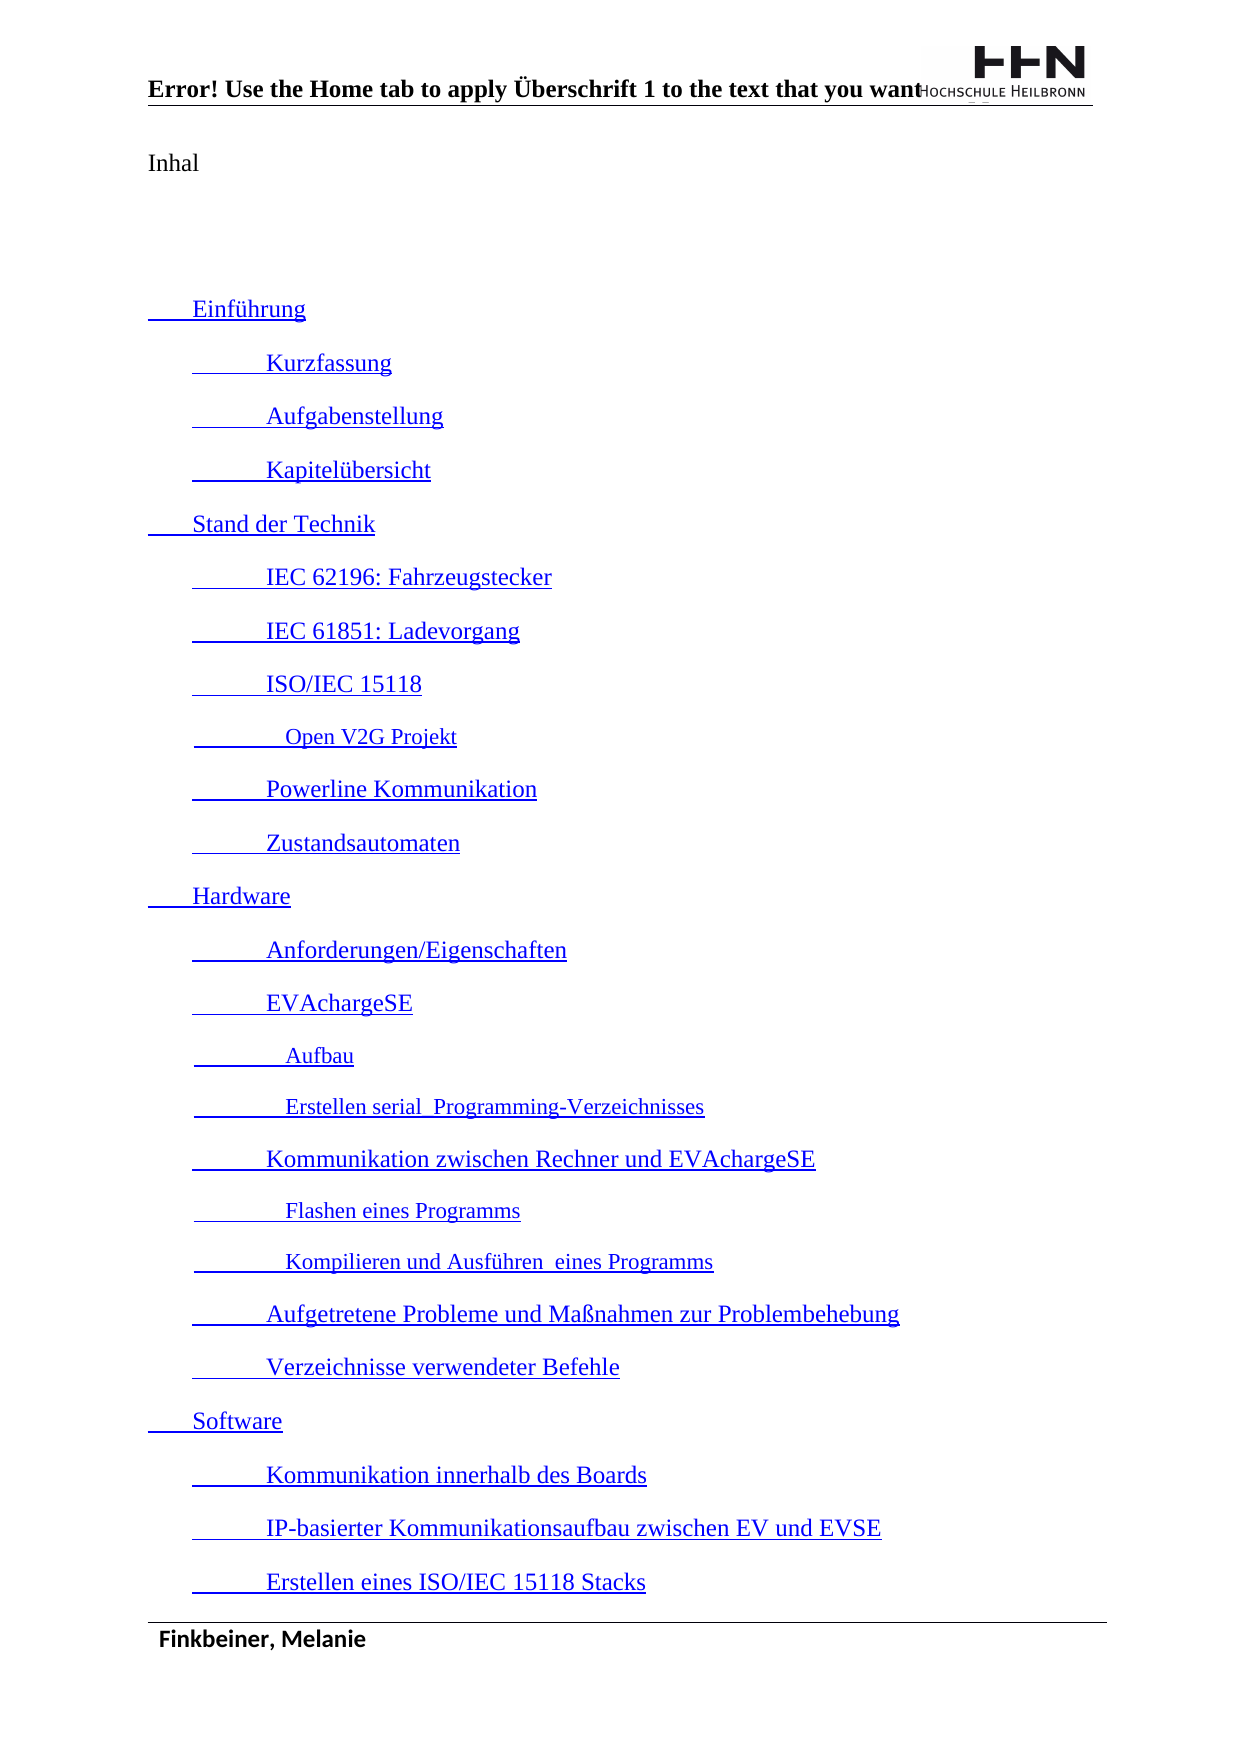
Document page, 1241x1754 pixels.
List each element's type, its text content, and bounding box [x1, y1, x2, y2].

text 3.4 Aufgetretene Probleme und Maßnahmen zur Problembehebung 22 [192, 1299, 1093, 1327]
text 3.2 EVAchargeSE 14 [192, 988, 1093, 1017]
text Inhal [148, 148, 1093, 176]
text 2 Stand der Technik 4 [148, 509, 1093, 537]
text 2.3 ISO/IEC 15118 8 [192, 669, 1093, 698]
text 4.2 IP-basierter Kommunikationsaufbau zwischen EV und EVSE 27 [192, 1513, 1093, 1542]
text 1.1 Kurzfassung 1 [192, 348, 1093, 376]
text 3.2.1 Aufbau 15 [193, 1042, 1093, 1068]
text 2.1 IEC 62196: Fahrzeugstecker 4 [192, 562, 1093, 591]
text 3.3.2 Kompilieren und Ausführen eines Programms 20 [193, 1248, 1093, 1274]
text 1.3 Kapitelübersicht 3 [192, 455, 1093, 484]
text 1 Einführung 1 [148, 294, 1093, 323]
text 2.4 Powerline Kommunikation 10 [192, 774, 1093, 803]
text 3.5 Verzeichnisse verwendeter Befehle 23 [192, 1352, 1093, 1381]
text 3.3 Kommunikation zwischen Rechner und EVAchargeSE 18 [192, 1144, 1093, 1172]
text 4.1 Kommunikation innerhalb des Boards 26 [192, 1460, 1093, 1488]
text 3 Hardware 13 [148, 881, 1093, 910]
text 4.3 Erstellen eines ISO/IEC 15118 Stacks 29 [192, 1567, 1093, 1596]
text 1.2 Aufgabenstellung 2 [192, 401, 1093, 430]
text 3.2.2 Erstellen serial_Programming-Verzeichnisses 16 [193, 1093, 1093, 1119]
text 3.3.1 Flashen eines Programms 18 [193, 1197, 1093, 1224]
text 2.2 IEC 61851: Ladevorgang 6 [192, 616, 1093, 645]
text 2.3.1 Open V2G Projekt 9 [193, 723, 1093, 749]
text 4 Software 25 [148, 1406, 1093, 1435]
picture [920, 46, 1091, 102]
text 3.1 Anforderungen/Eigenschaften 13 [192, 935, 1093, 964]
text 2.5 Zustandsautomaten 11 [192, 828, 1093, 856]
